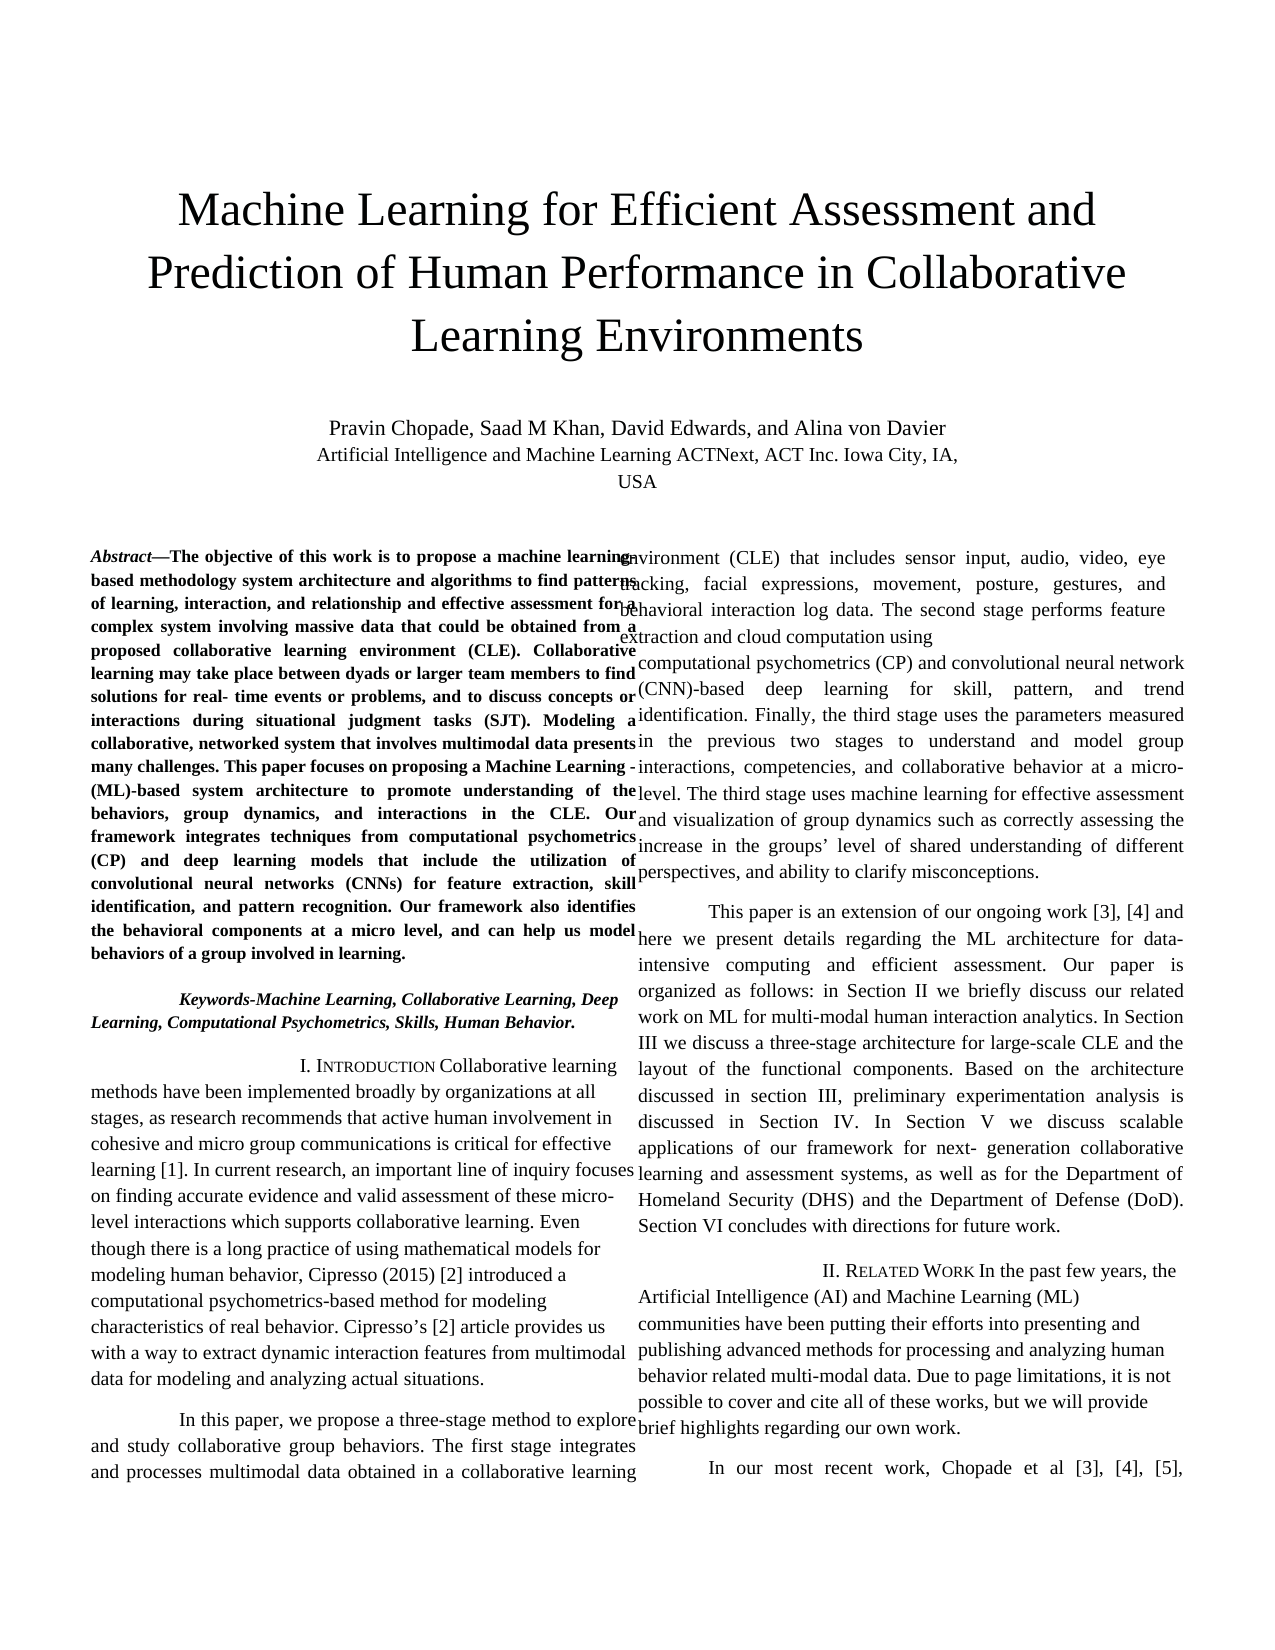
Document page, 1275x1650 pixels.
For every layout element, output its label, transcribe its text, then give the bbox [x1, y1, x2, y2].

text Keywords-Machine Learning, Collaborative Learning, Deep Learning, Computational Psychometrics, Skills, Human Behavior. [91, 989, 636, 1033]
text I. INTRODUCTION Collaborative learning methods have been implemented broadly by organizations at all stages, as research recommends that active human involvement in cohesive and micro group communications is critical for effective learning [1]. In current research, an important line of inquiry focuses on finding accurate evidence and valid assessment of these micro-level interactions which supports collaborative learning. Even though there is a long practice of using mathematical models for modeling human behavior, Cipresso (2015) [2] introduced a computational psychometrics-based method for modeling characteristics of real behavior. Cipresso’s [2] article provides us with a way to extract dynamic interaction features from multimodal data for modeling and analyzing actual situations. [91, 1054, 637, 1390]
text II. RELATED WORK In the past few years, the Artificial Intelligence (AI) and Machine Learning (ML) communities have been putting their efforts into presenting and publishing advanced methods for processing and analyzing human behavior related multi-modal data. Due to page limitations, it is not possible to cover and cite all of these works, but we will provide brief highlights regarding our own work. [638, 1259, 1184, 1439]
text computational psychometrics (CP) and convolutional neural network (CNN)-based deep learning for skill, pattern, and trend identification. Finally, the third stage uses the parameters measured in the previous two stages to understand and model group interactions, competencies, and collaborative behavior at a micro-level. The third stage uses machine learning for effective assessment and visualization of group dynamics such as correctly assessing the increase in the groups’ level of shared understanding of different perspectives, and ability to clarify misconceptions. [638, 651, 1185, 883]
text Machine Learning for Efficient Assessment and Prediction of Human Performance in Collaborative Learning Environments [122, 180, 1152, 362]
text Pravin Chopade, Saad M Khan, David Edwards, and Alina von Davier Artificial Intelligence and Machine Learning ACTNext, ACT Inc. Iowa City, IA, USA [305, 415, 969, 492]
text This paper is an extension of our ongoing work [3], [4] and here we present details regarding the ML architecture for data- intensive computing and efficient assessment. Our paper is organized as follows: in Section II we briefly discuss our related work on ML for multi-modal human interaction analytics. In Section III we discuss a three-stage architecture for large-scale CLE and the layout of the functional components. Based on the architecture discussed in section III, preliminary experimentation analysis is discussed in Section IV. In Section V we discuss scalable applications of our framework for next- generation collaborative learning and assessment systems, as well as for the Department of Homeland Security (DHS) and the Department of Defense (DoD). Section VI concludes with directions for future work. [638, 901, 1184, 1237]
text In this paper, we propose a three-stage method to explore and study collaborative group behaviors. The first stage integrates and processes multimodal data obtained in a collaborative learning environment (CLE) that includes sensor input, audio, video, eye tracking, facial expressions, movement, posture, gestures, and behavioral interaction log data. The second stage performs feature extraction and cloud computation using [91, 1407, 637, 1483]
text In this paper, we propose a three-stage method to explore and study collaborative group behaviors. The first stage integrates and processes multimodal data obtained in a collaborative learning environment (CLE) that includes sensor input, audio, video, eye tracking, facial expressions, movement, posture, gestures, and behavioral interaction log data. The second stage performs feature extraction and cloud computation using [637, 546, 1166, 647]
text Abstract—The objective of this work is to propose a machine learning-based methodology system architecture and algorithms to find patterns of learning, interaction, and relationship and effective assessment for a complex system involving massive data that could be obtained from a proposed collaborative learning environment (CLE). Collaborative learning may take place between dyads or larger team members to find solutions for real- time events or problems, and to discuss concepts or interactions during situational judgment tasks (SJT). Modeling a collaborative, networked system that involves multimodal data presents many challenges. This paper focuses on proposing a Machine Learning - (ML)-based system architecture to promote understanding of the behaviors, group dynamics, and interactions in the CLE. Our framework integrates techniques from computational psychometrics (CP) and deep learning models that include the utilization of convolutional neural networks (CNNs) for feature extraction, skill identification, and pattern recognition. Our framework also identifies the behavioral components at a micro level, and can help us model behaviors of a group involved in learning. [91, 546, 637, 963]
